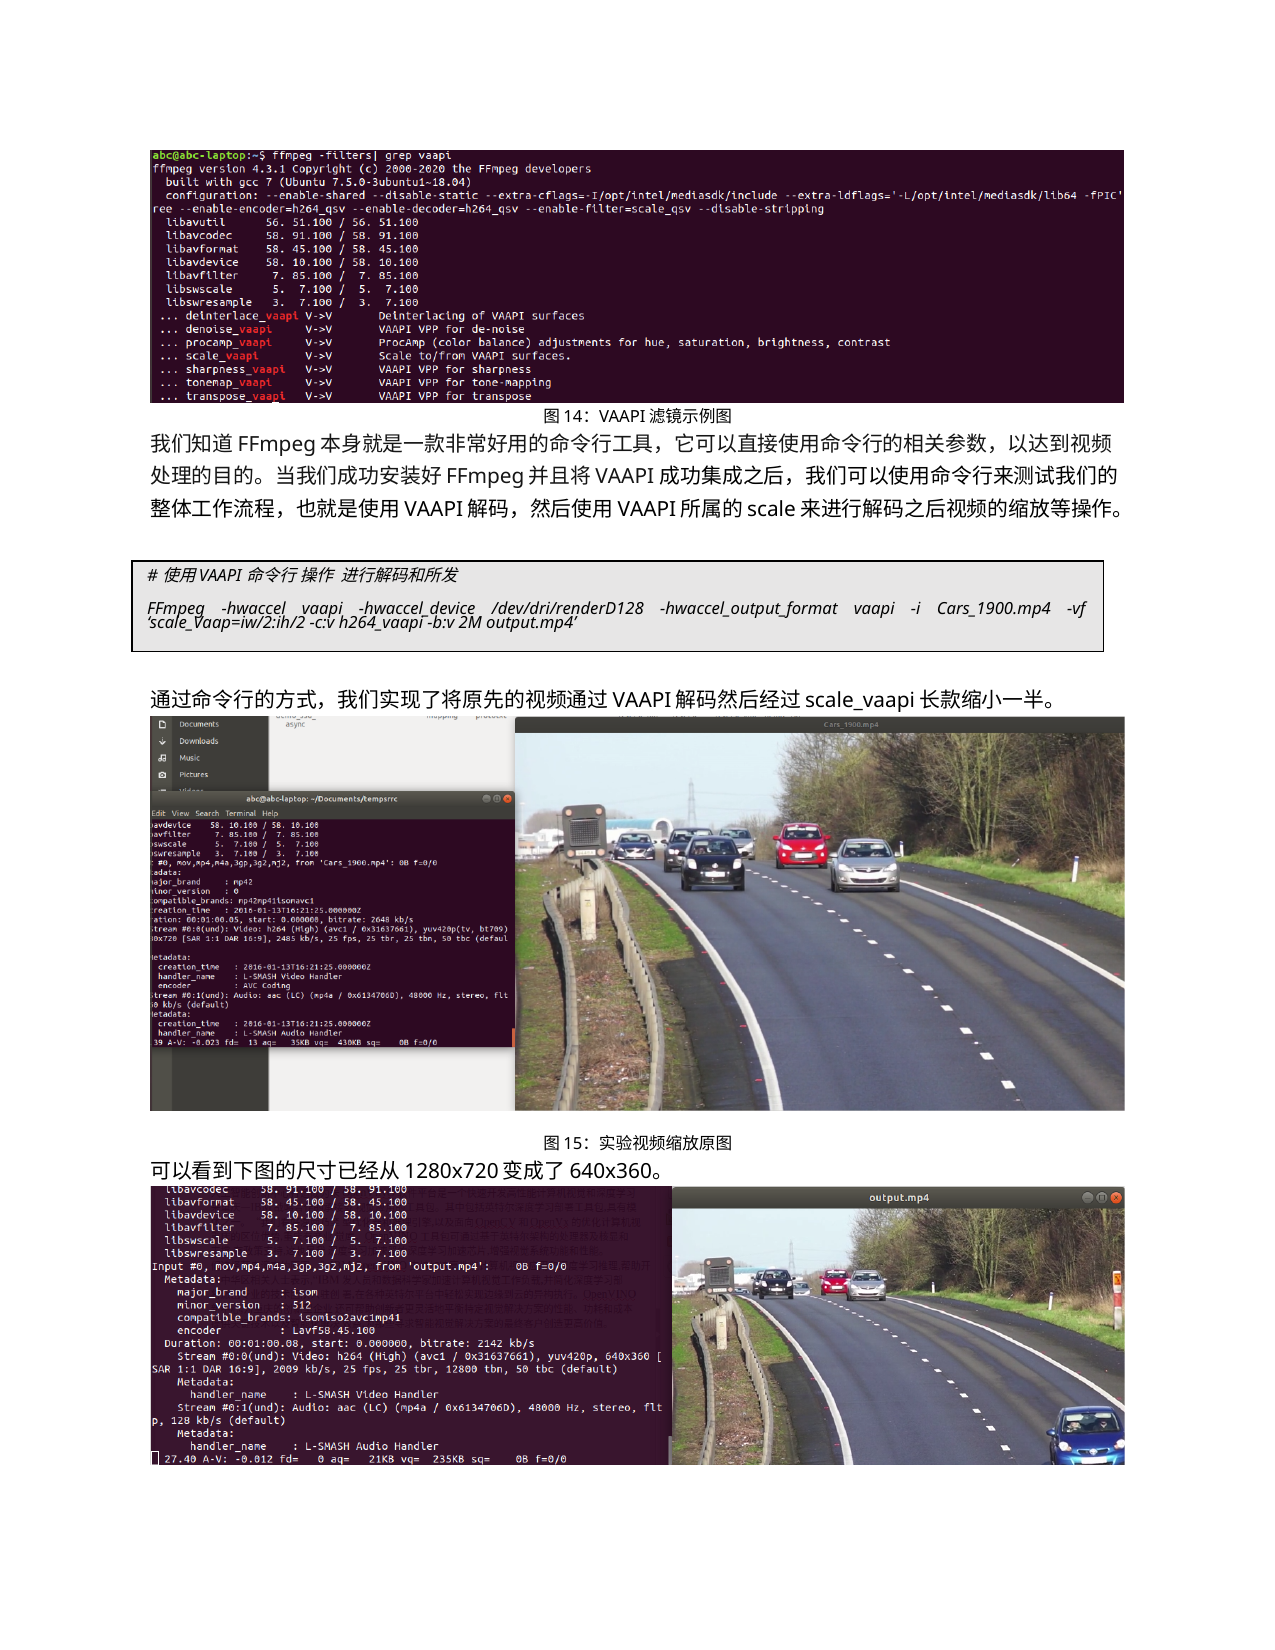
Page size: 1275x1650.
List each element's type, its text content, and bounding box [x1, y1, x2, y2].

text 可以看到下图的尺寸已经从1280x720变成了640x360。 [150, 1154, 1125, 1186]
text 图15：实验视频缩放原图 [150, 1130, 1125, 1154]
picture [150, 150, 1124, 403]
text 图14：VAAPI滤镜示例图 [150, 403, 1125, 427]
text 通过命令行的方式，我们实现了将原先的视频通过VAAPI解码然后经过scale_vaapi长款缩小一半。 [150, 542, 1125, 716]
picture [150, 716, 1125, 1111]
text 我们知道FFmpeg本身就是一款非常好用的命令行工具，它可以直接使用命令行的相关参数，以达到视频处理的目的。当我们成功安装好FFmpeg并且将VAAPI 成功集成之后，我们可以使用命令行来测试我们的整体工作流程，也就是使用VAAPI解码，然后使用VAAPI所属的scale来进行解码之后视频的缩放等操作。 [150, 427, 1125, 523]
picture [150, 1186, 1125, 1465]
